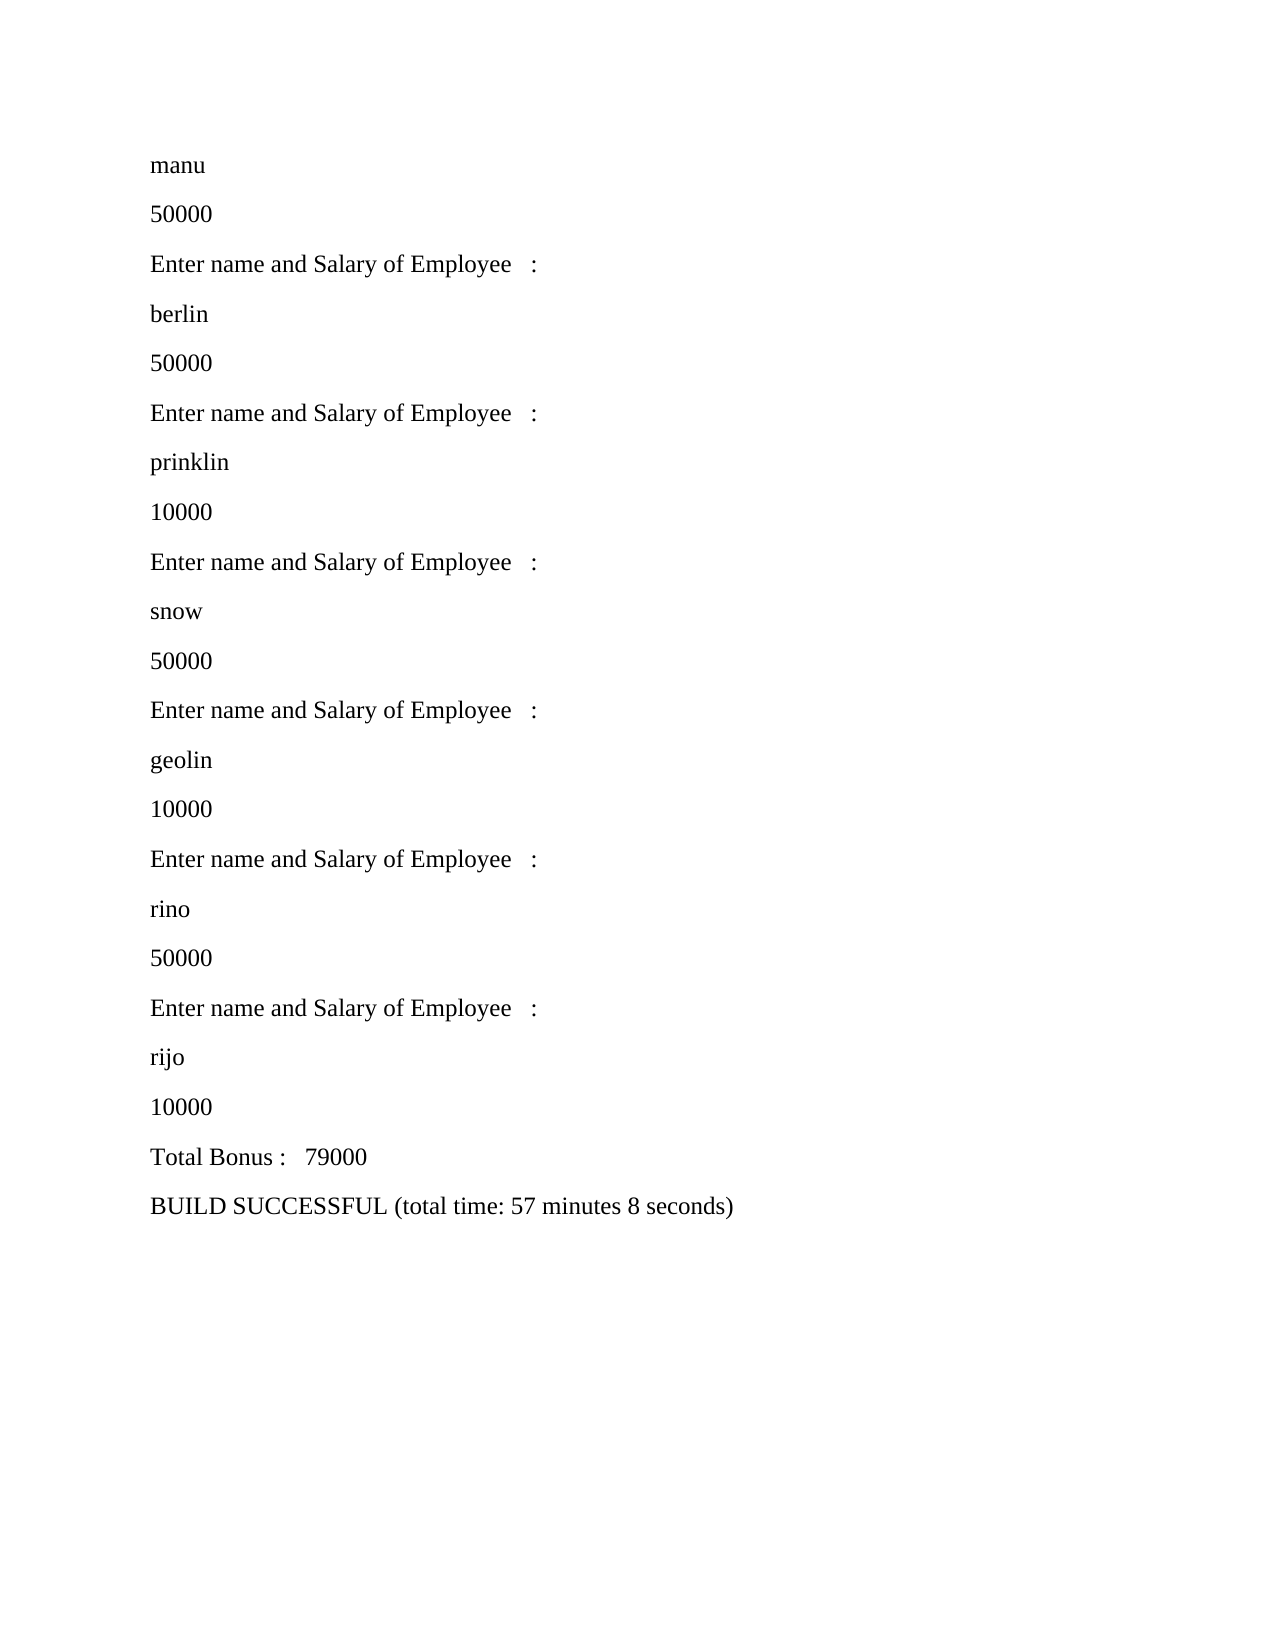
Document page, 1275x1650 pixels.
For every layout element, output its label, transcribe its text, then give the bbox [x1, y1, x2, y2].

text geolin [150, 745, 1125, 774]
text 50000 [150, 943, 1125, 972]
text rijo [150, 1042, 1125, 1071]
text 50000 [150, 646, 1125, 674]
text Enter name and Salary of Employee : [150, 993, 1125, 1022]
text 10000 [150, 497, 1125, 526]
text Enter name and Salary of Employee : [150, 844, 1125, 873]
text snow [150, 596, 1125, 625]
text manu [150, 150, 1125, 179]
text prinklin [150, 447, 1125, 476]
text Enter name and Salary of Employee : [150, 547, 1125, 575]
text 10000 [150, 794, 1125, 823]
text BUILD SUCCESSFUL (total time: 57 minutes 8 seconds) [150, 1191, 1125, 1220]
text 50000 [150, 348, 1125, 377]
text Total Bonus : 79000 [150, 1142, 1125, 1170]
text Enter name and Salary of Employee : [150, 398, 1125, 427]
text rino [150, 894, 1125, 922]
text 10000 [150, 1092, 1125, 1121]
text berlin [150, 299, 1125, 327]
text Enter name and Salary of Employee : [150, 249, 1125, 278]
text Enter name and Salary of Employee : [150, 695, 1125, 724]
text 50000 [150, 199, 1125, 228]
